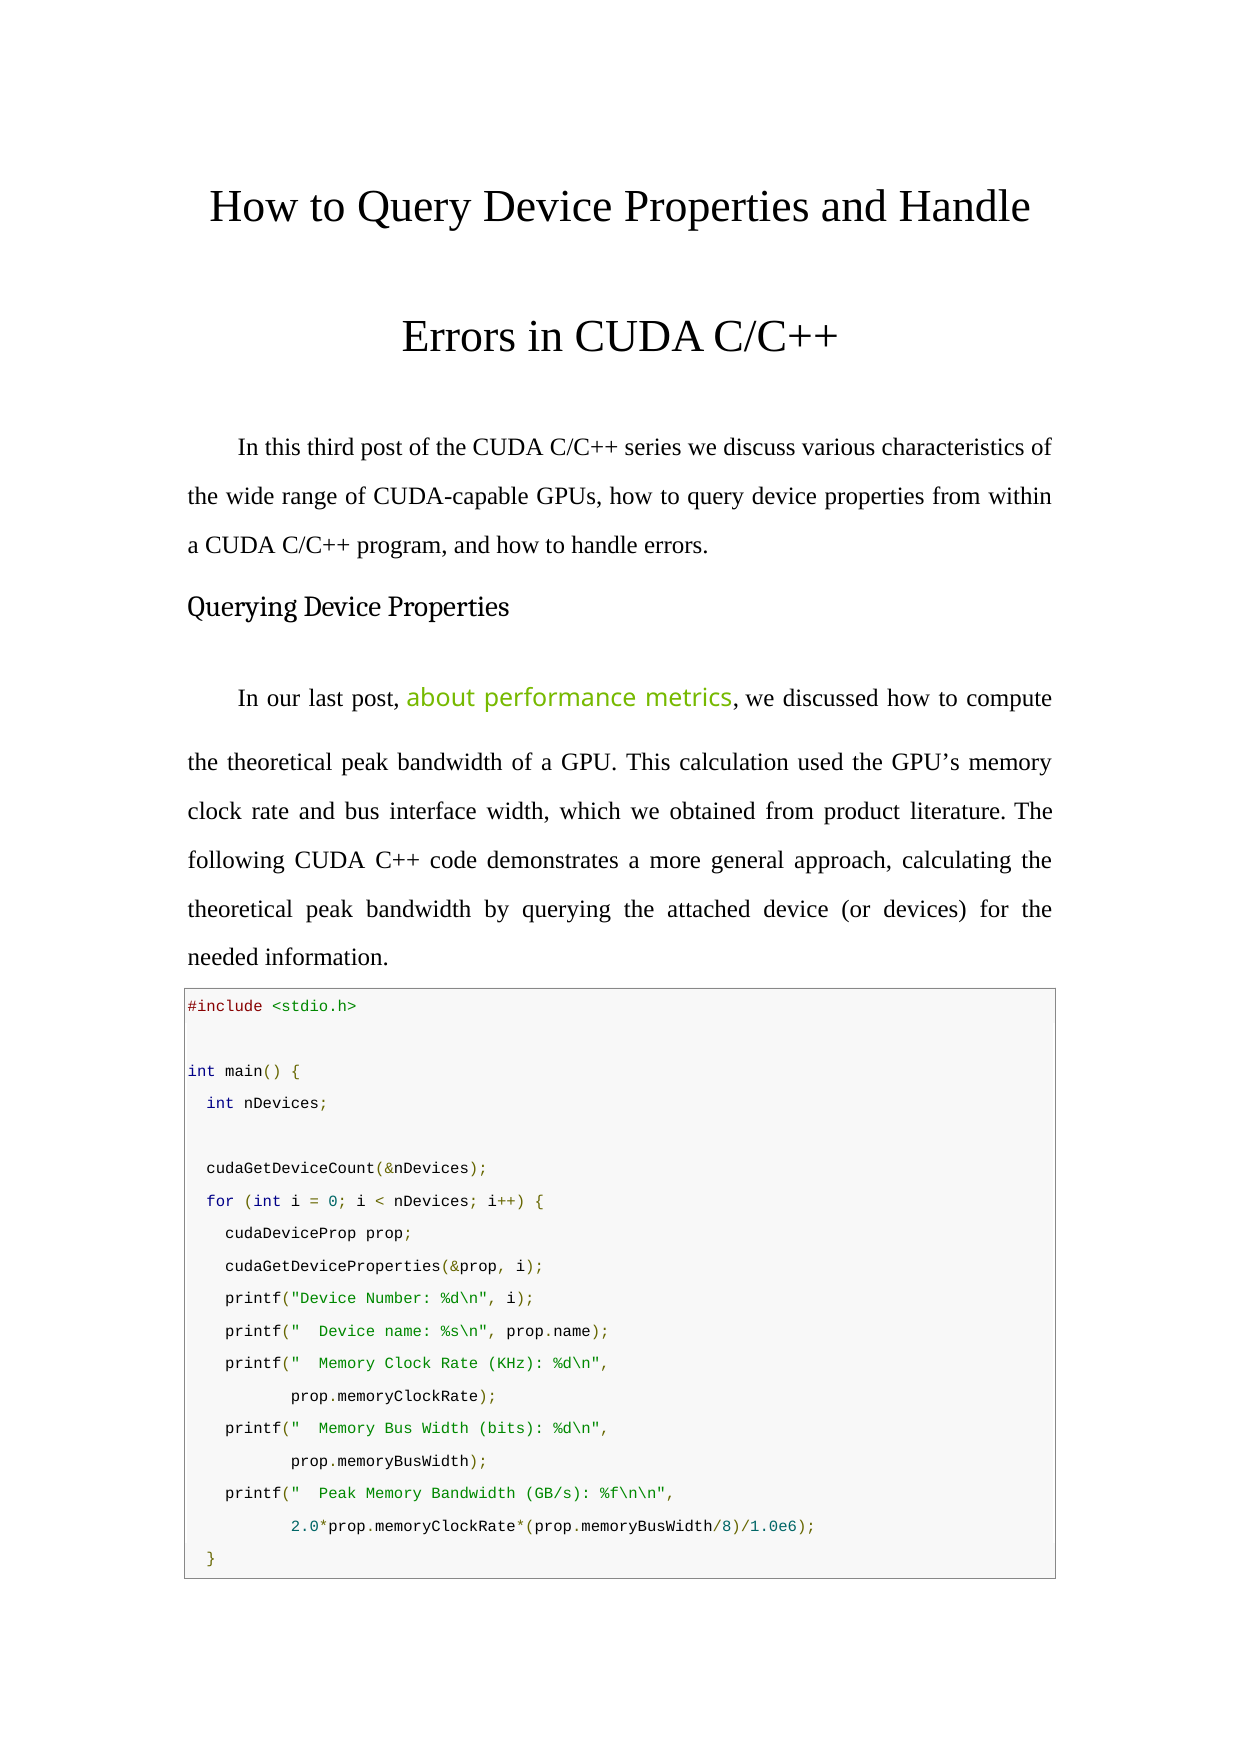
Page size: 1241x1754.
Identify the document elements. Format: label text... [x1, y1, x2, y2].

text printf(" Memory Bus Width (bits): %d\n", [187, 1413, 1053, 1446]
subtitle How to Query Device Properties and Handle Errors in CUDA C/C++ [187, 172, 1053, 367]
text int main() { [187, 1056, 1053, 1088]
text } [185, 1540, 1055, 1578]
text prop.memoryBusWidth); [187, 1446, 1053, 1478]
text printf(" Peak Memory Bandwidth (GB/s): %f\n\n", [187, 1478, 1053, 1511]
text cudaDeviceProp prop; [187, 1218, 1053, 1251]
text for (int i = 0; i < nDevices; i++) { [187, 1186, 1053, 1218]
text printf(" Device name: %s\n", prop.name); [187, 1316, 1053, 1348]
text #include <stdio.h> [185, 989, 1055, 1023]
text In our last post, about performance metrics, we discussed how to compute the theoretical peak bandwidth of a GPU. This calculation used the GPU’s memory clock rate and bus interface width, which we obtained from product literature. The following CUDA C++ code demonstrates a more general approach, calculating the theoretical peak bandwidth by querying the attached device (or devices) for the needed information. [187, 664, 1053, 973]
subtitle Querying Device Properties [187, 575, 1053, 640]
text cudaGetDeviceProperties(&prop, i); [187, 1251, 1053, 1283]
text 2.0*prop.memoryClockRate*(prop.memoryBusWidth/8)/1.0e6); [187, 1511, 1053, 1540]
text printf(" Memory Clock Rate (KHz): %d\n", [187, 1348, 1053, 1381]
text In this third post of the CUDA C/C++ series we discuss various characteristics of the wide range of CUDA-capable GPUs, how to query device properties from within a CUDA C/C++ program, and how to handle errors. [187, 431, 1053, 561]
text prop.memoryClockRate); [187, 1381, 1053, 1413]
text cudaGetDeviceCount(&nDevices); [187, 1153, 1053, 1186]
text printf("Device Number: %d\n", i); [187, 1283, 1053, 1316]
text int nDevices; [187, 1088, 1053, 1121]
